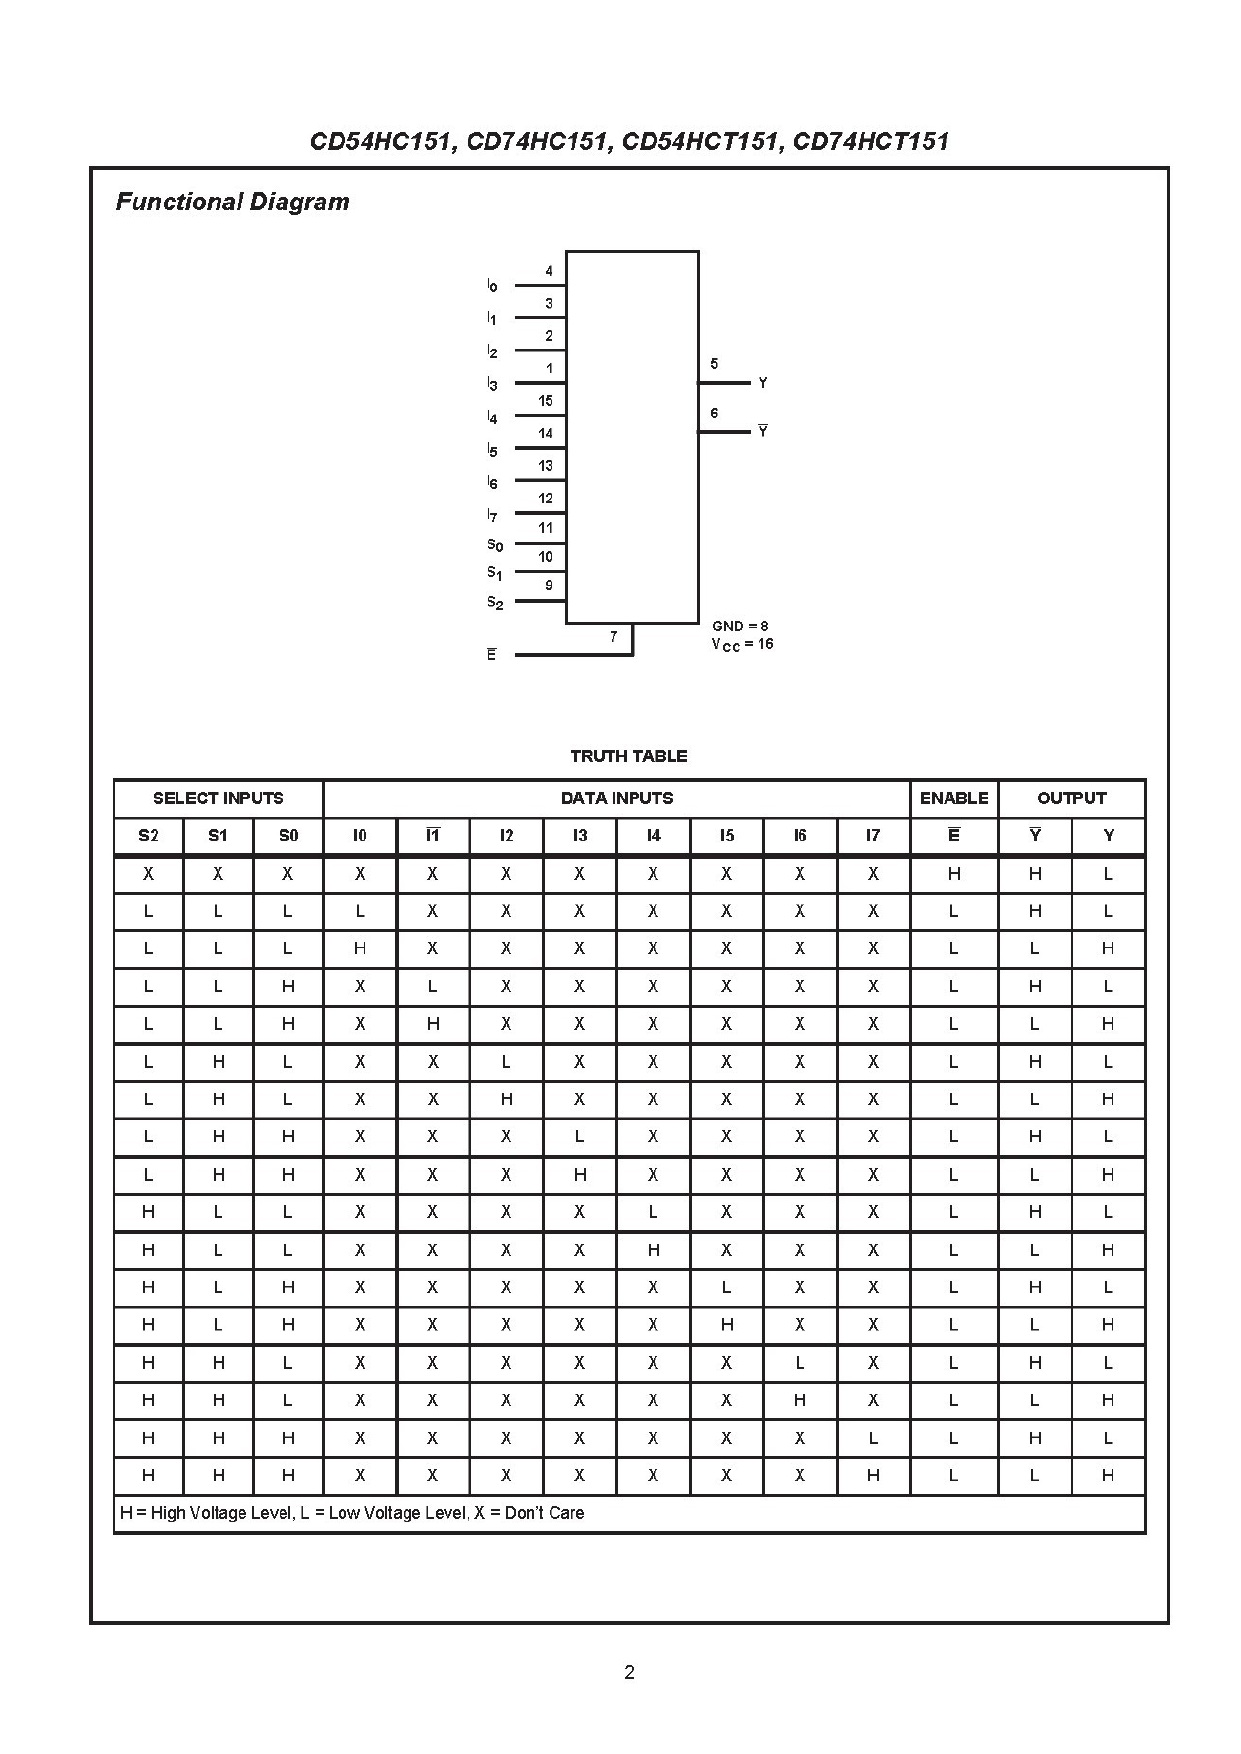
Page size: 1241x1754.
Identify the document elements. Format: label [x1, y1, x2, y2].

picture [73, 118, 1175, 1692]
